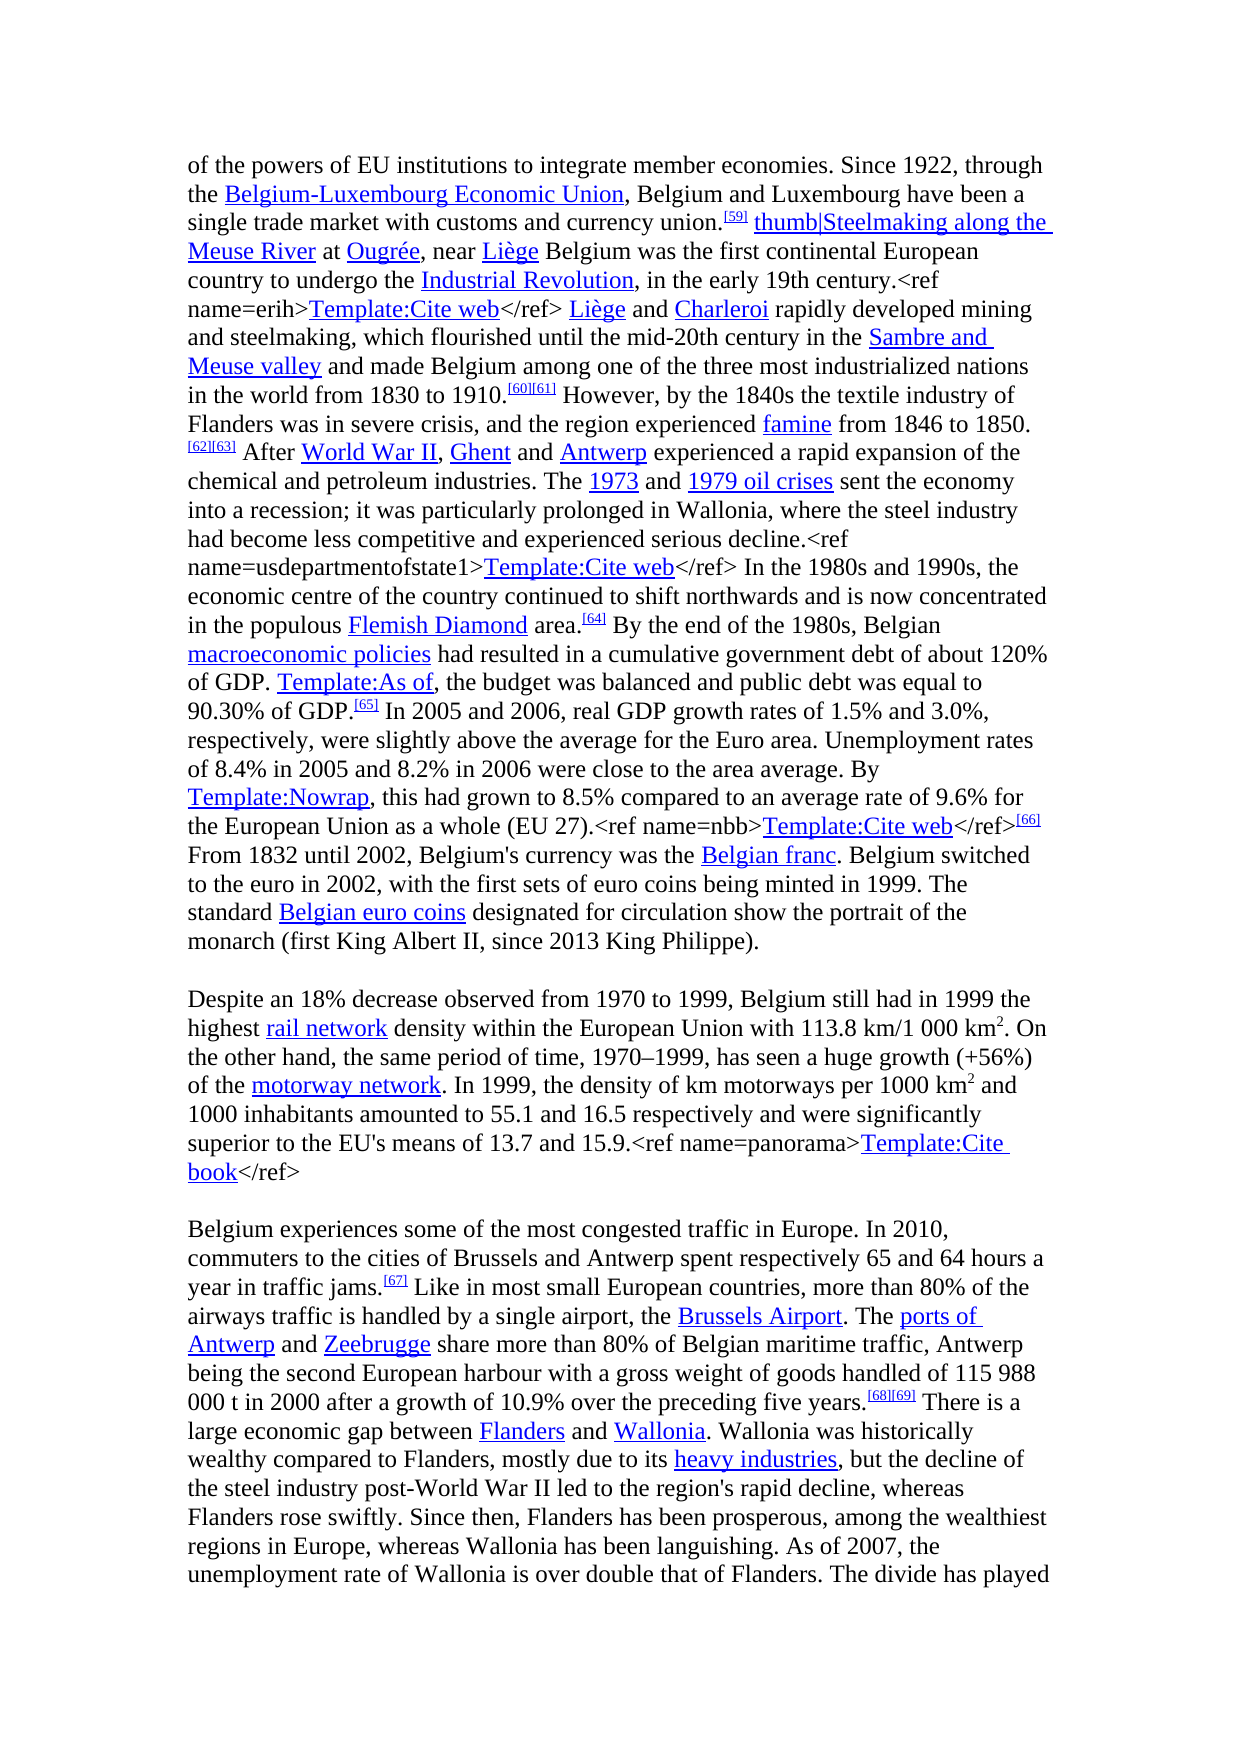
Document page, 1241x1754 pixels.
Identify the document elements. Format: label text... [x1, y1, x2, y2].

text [187, 1214, 1053, 1588]
text Despite an 18% decrease observed from 1970 to 1999, Belgium still had in 1999 the highest rail network density within the European Union with 113.8 km/1 000 km2. On the other hand, the same period of time, 1970–1999, has seen a huge growth (+56%) of the motorway network. In 1999, the density of km motorways per 1000 km2 and 1000 inhabitants amounted to 55.1 and 16.5 respectively and were significantly superior to the EU's means of 13.7 and 15.9.<ref name=panorama>Template:Cite book</ref> [187, 984, 1053, 1185]
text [187, 150, 1053, 955]
